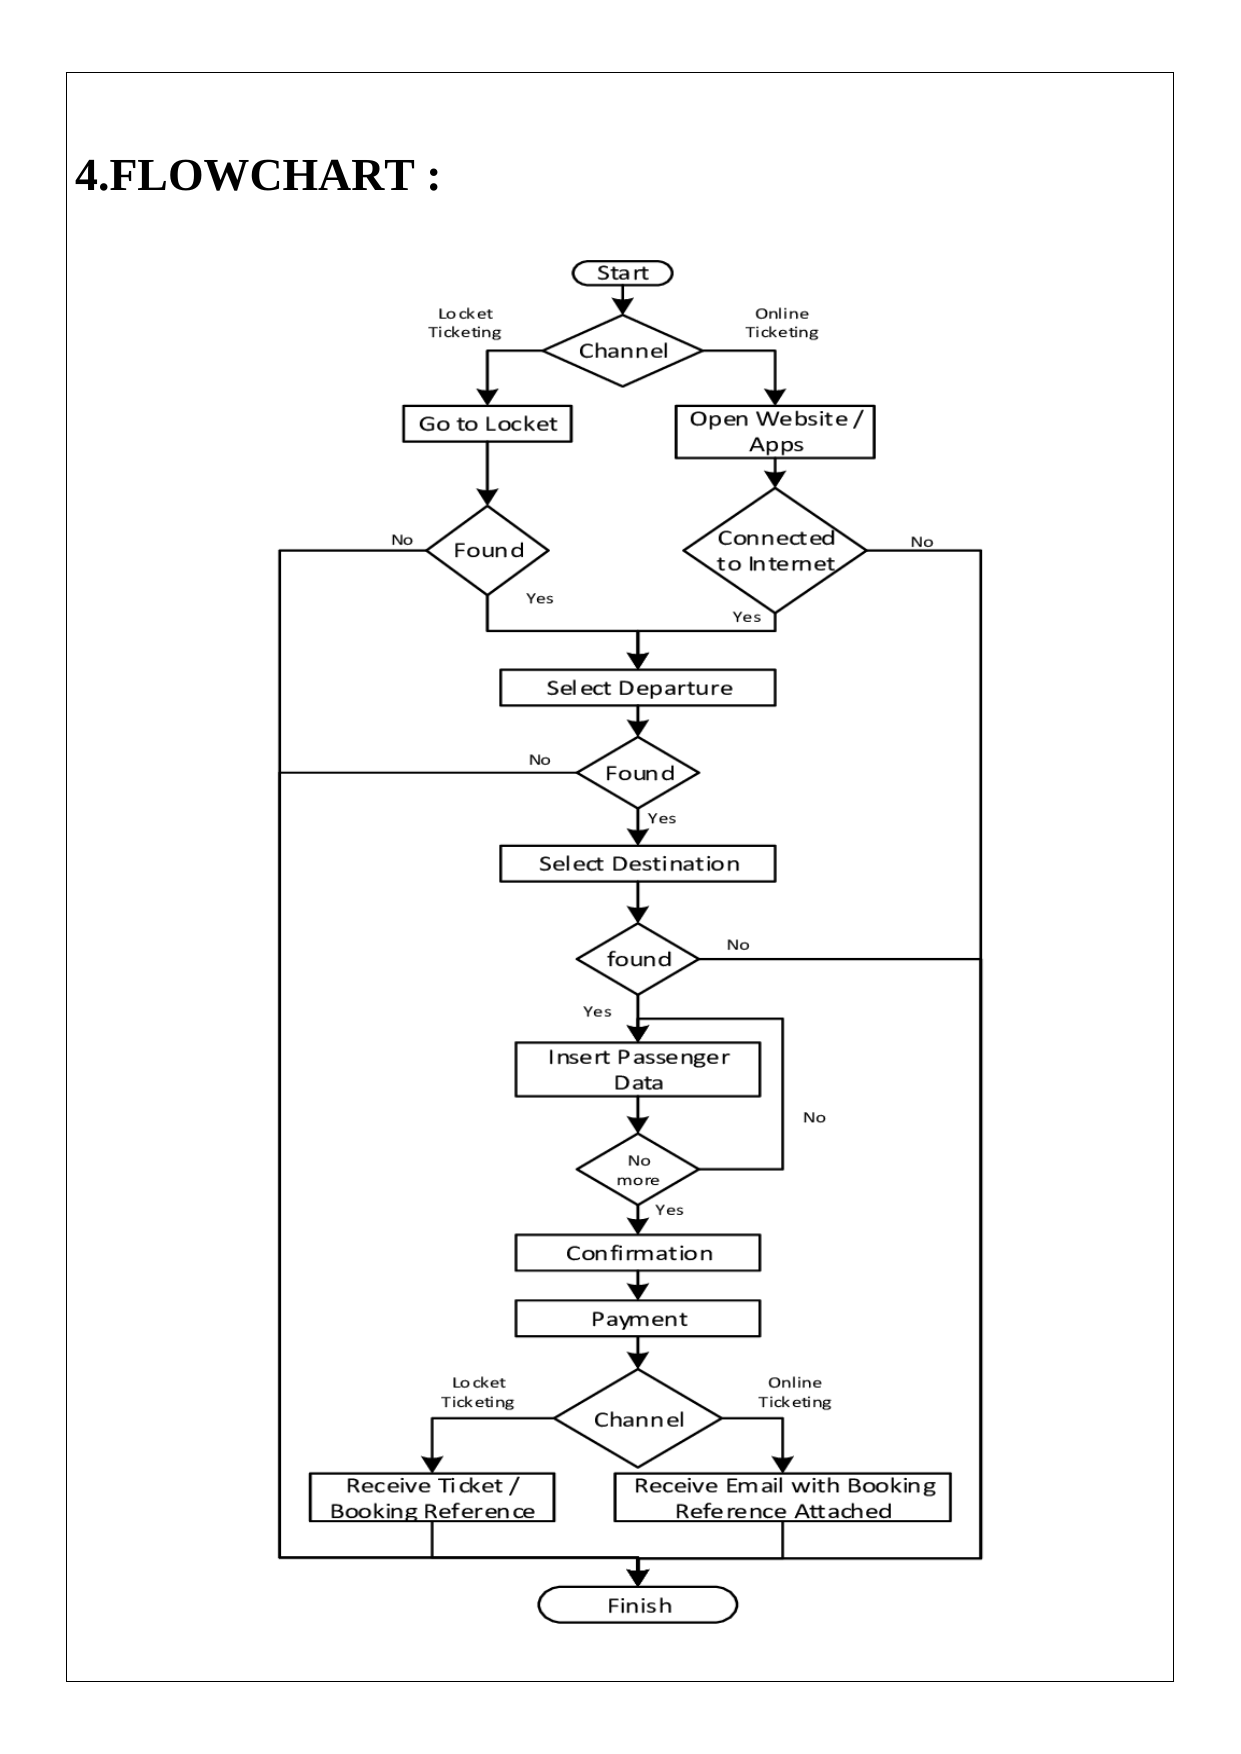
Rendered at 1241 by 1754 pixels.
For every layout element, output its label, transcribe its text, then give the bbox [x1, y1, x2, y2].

list 4.FLOWCHART : [75, 147, 1165, 200]
picture [208, 257, 1051, 1625]
